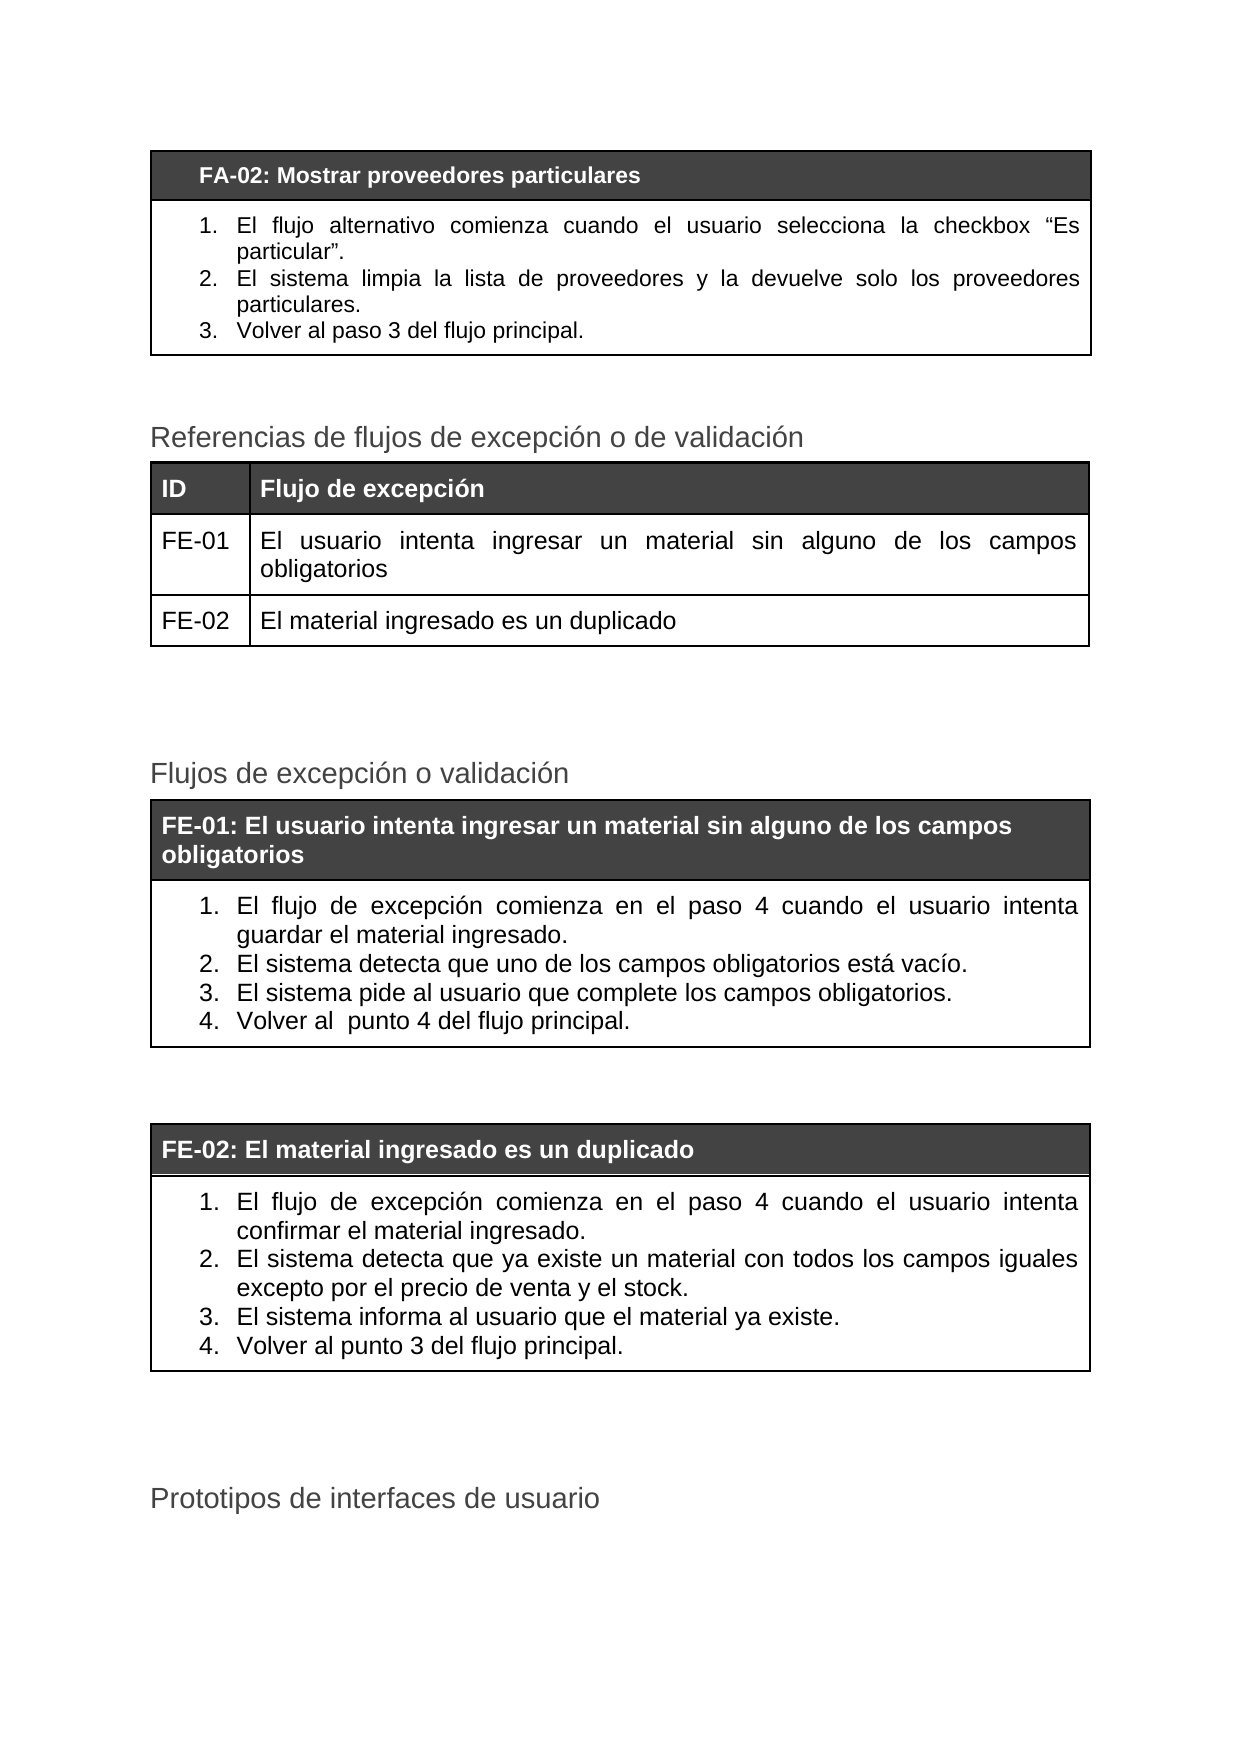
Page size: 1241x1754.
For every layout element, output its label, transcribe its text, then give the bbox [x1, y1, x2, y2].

table_cell El flujo de excepción comienza en el paso 4 cuando el usuario intenta guardar el material ingresado. El sistema detecta que uno de los campos obligatorios está vacío. El sistema pide al usuario que complete los campos obligatorios. Volver al punto 4 del flujo principal. [152, 881, 1089, 1046]
subtitle Prototipos de interfaces de usuario [150, 1481, 1090, 1515]
table_cell El flujo alternativo comienza cuando el usuario selecciona la checkbox “Es particular”. El sistema limpia la lista de proveedores y la devuelve solo los proveedores particulares. Volver al paso 3 del flujo principal. [152, 201, 1090, 354]
table_header ID [152, 464, 249, 513]
table_cell El material ingresado es un duplicado [251, 596, 1088, 645]
subtitle Referencias de flujos de excepción o de validación [150, 419, 1090, 453]
table_header FE-02: El material ingresado es un duplicado [152, 1125, 1089, 1174]
table_cell El usuario intenta ingresar un material sin alguno de los campos obligatorios [251, 515, 1088, 593]
table_cell FA-02: Mostrar proveedores particulares [152, 152, 1090, 199]
subtitle Flujos de excepción o validación [150, 757, 1090, 790]
table_header FE-01: El usuario intenta ingresar un material sin alguno de los campos obligatorios [152, 801, 1089, 879]
table_header Flujo de excepción [251, 464, 1088, 513]
table_cell FE-02 [152, 596, 249, 645]
table_cell FE-01 [152, 515, 249, 593]
table_cell El flujo de excepción comienza en el paso 4 cuando el usuario intenta confirmar el material ingresado. El sistema detecta que ya existe un material con todos los campos iguales excepto por el precio de venta y el stock. El sistema informa al usuario que el material ya existe. Volver al punto 3 del flujo principal. [152, 1177, 1089, 1370]
